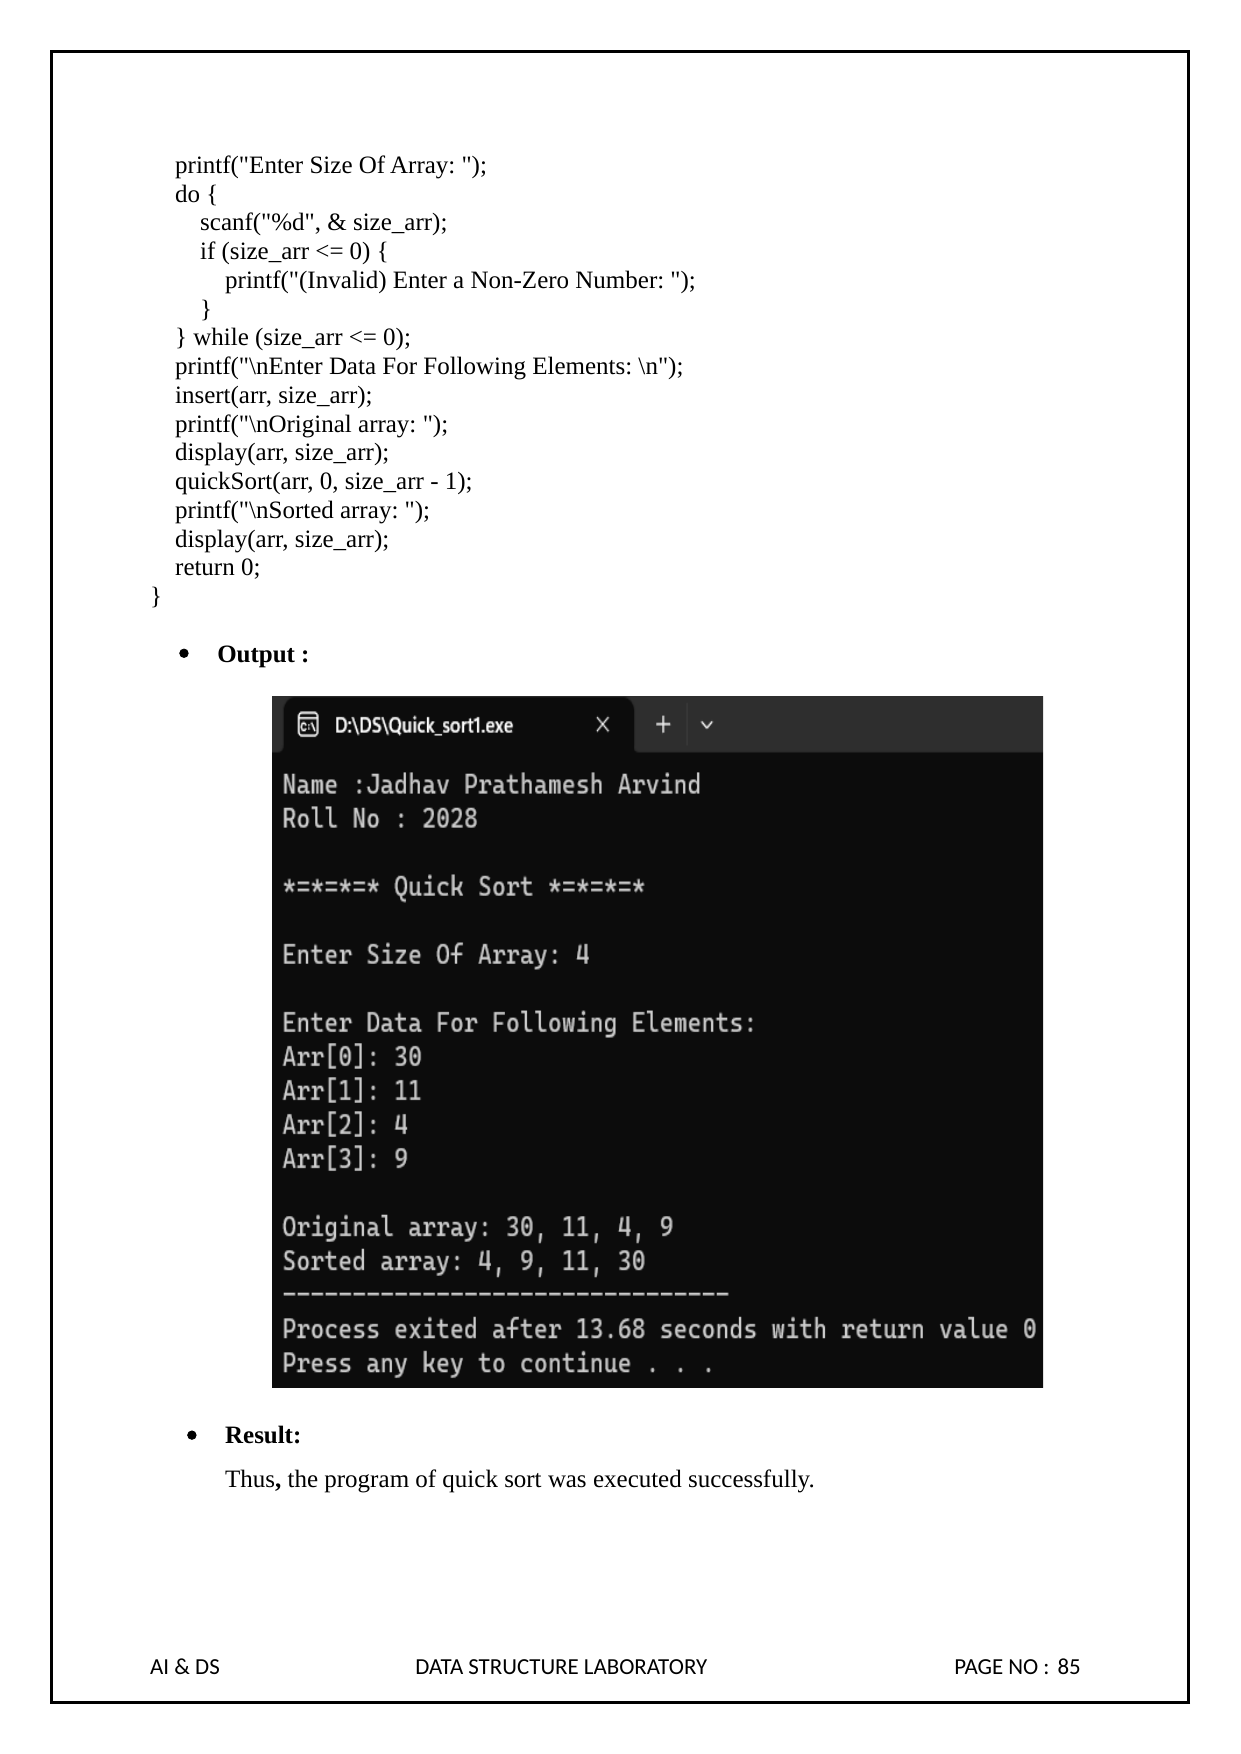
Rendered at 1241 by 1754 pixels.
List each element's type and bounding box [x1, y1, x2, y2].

picture [272, 696, 1044, 1388]
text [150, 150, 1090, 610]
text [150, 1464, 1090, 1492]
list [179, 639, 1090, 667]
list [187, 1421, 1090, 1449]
